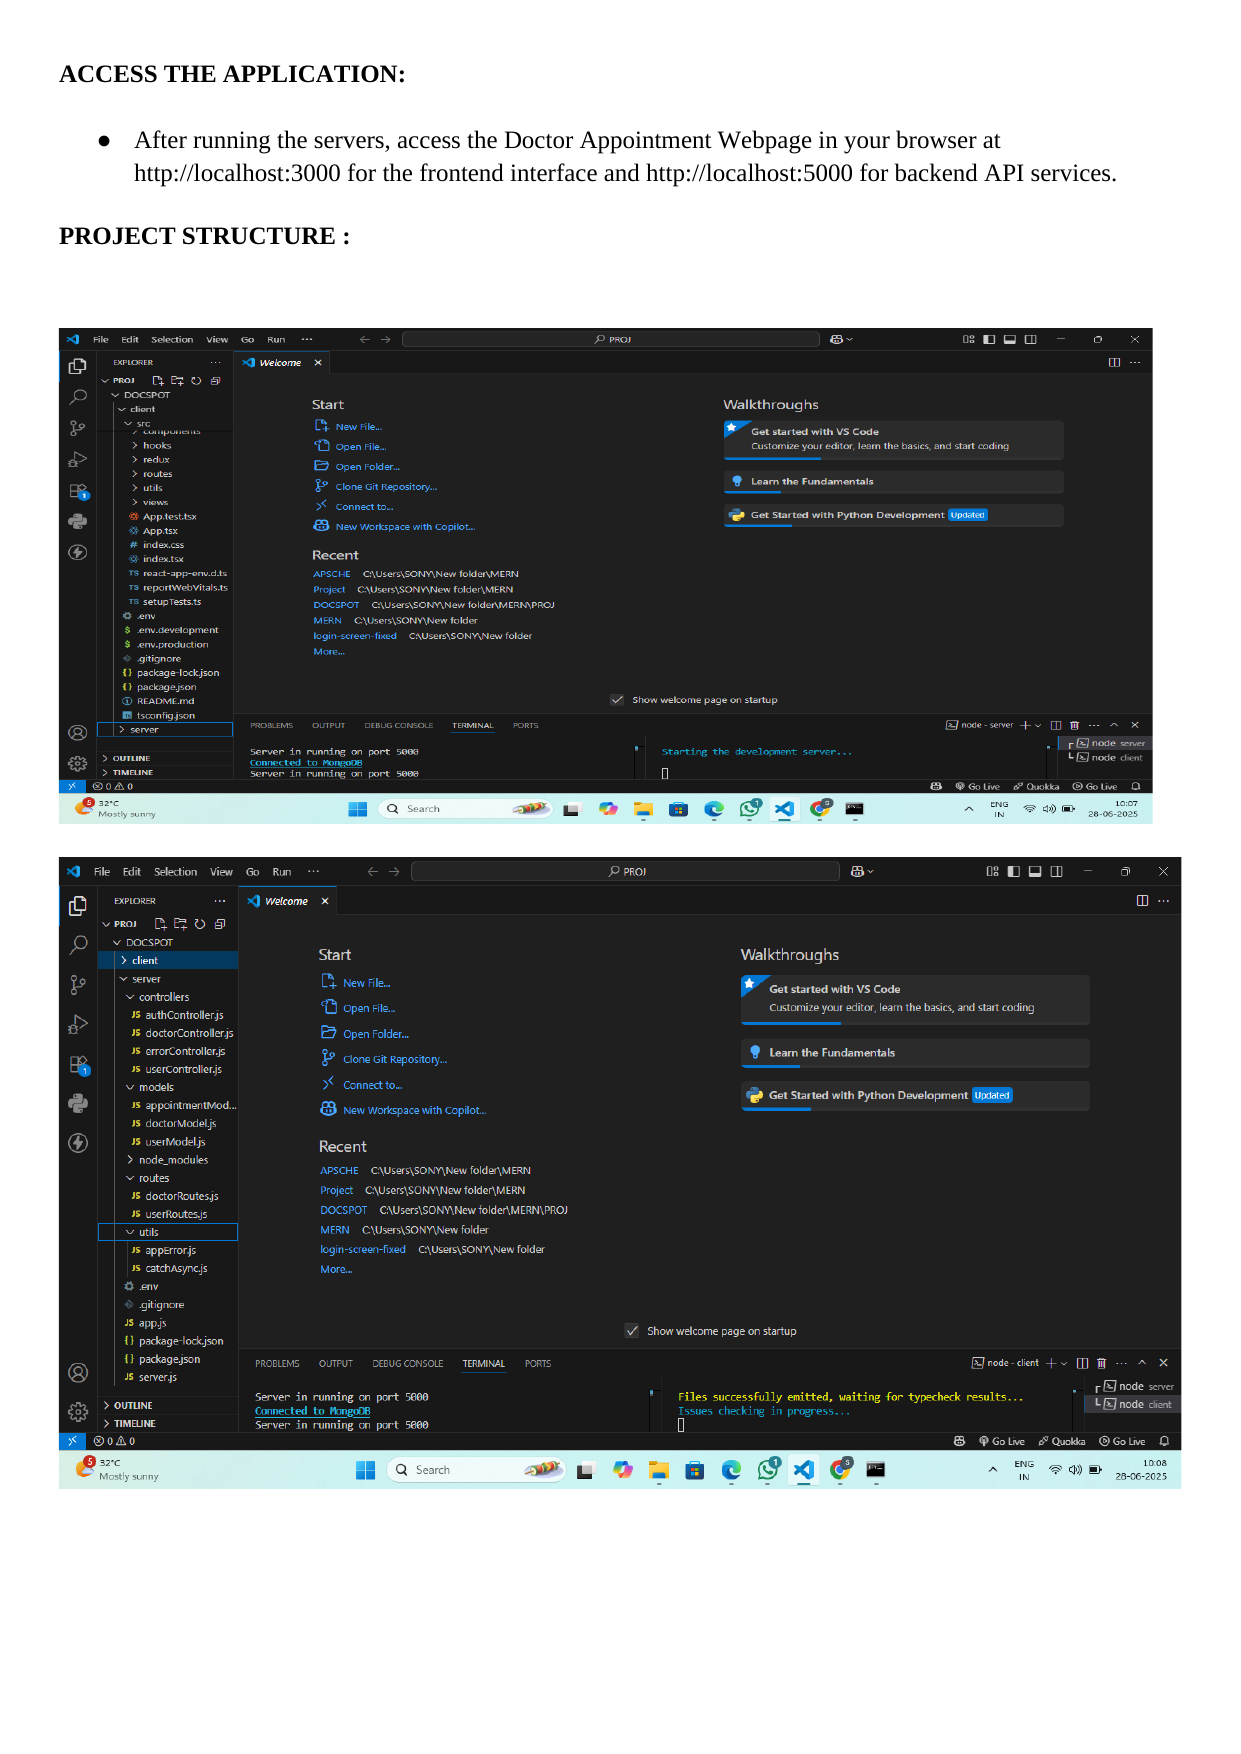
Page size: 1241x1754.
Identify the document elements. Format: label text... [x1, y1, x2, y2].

text ACCESS THE APPLICATION: [59, 59, 1181, 88]
text PROJECT STRUCTURE : [59, 221, 1181, 250]
picture [58, 857, 1182, 1489]
picture [58, 328, 1153, 824]
list After running the servers, access the Doctor Appointment Webpage in your browser at http://localhost:3000 for the frontend interface and http://localhost:5000 for backend API services. [96, 125, 1181, 187]
